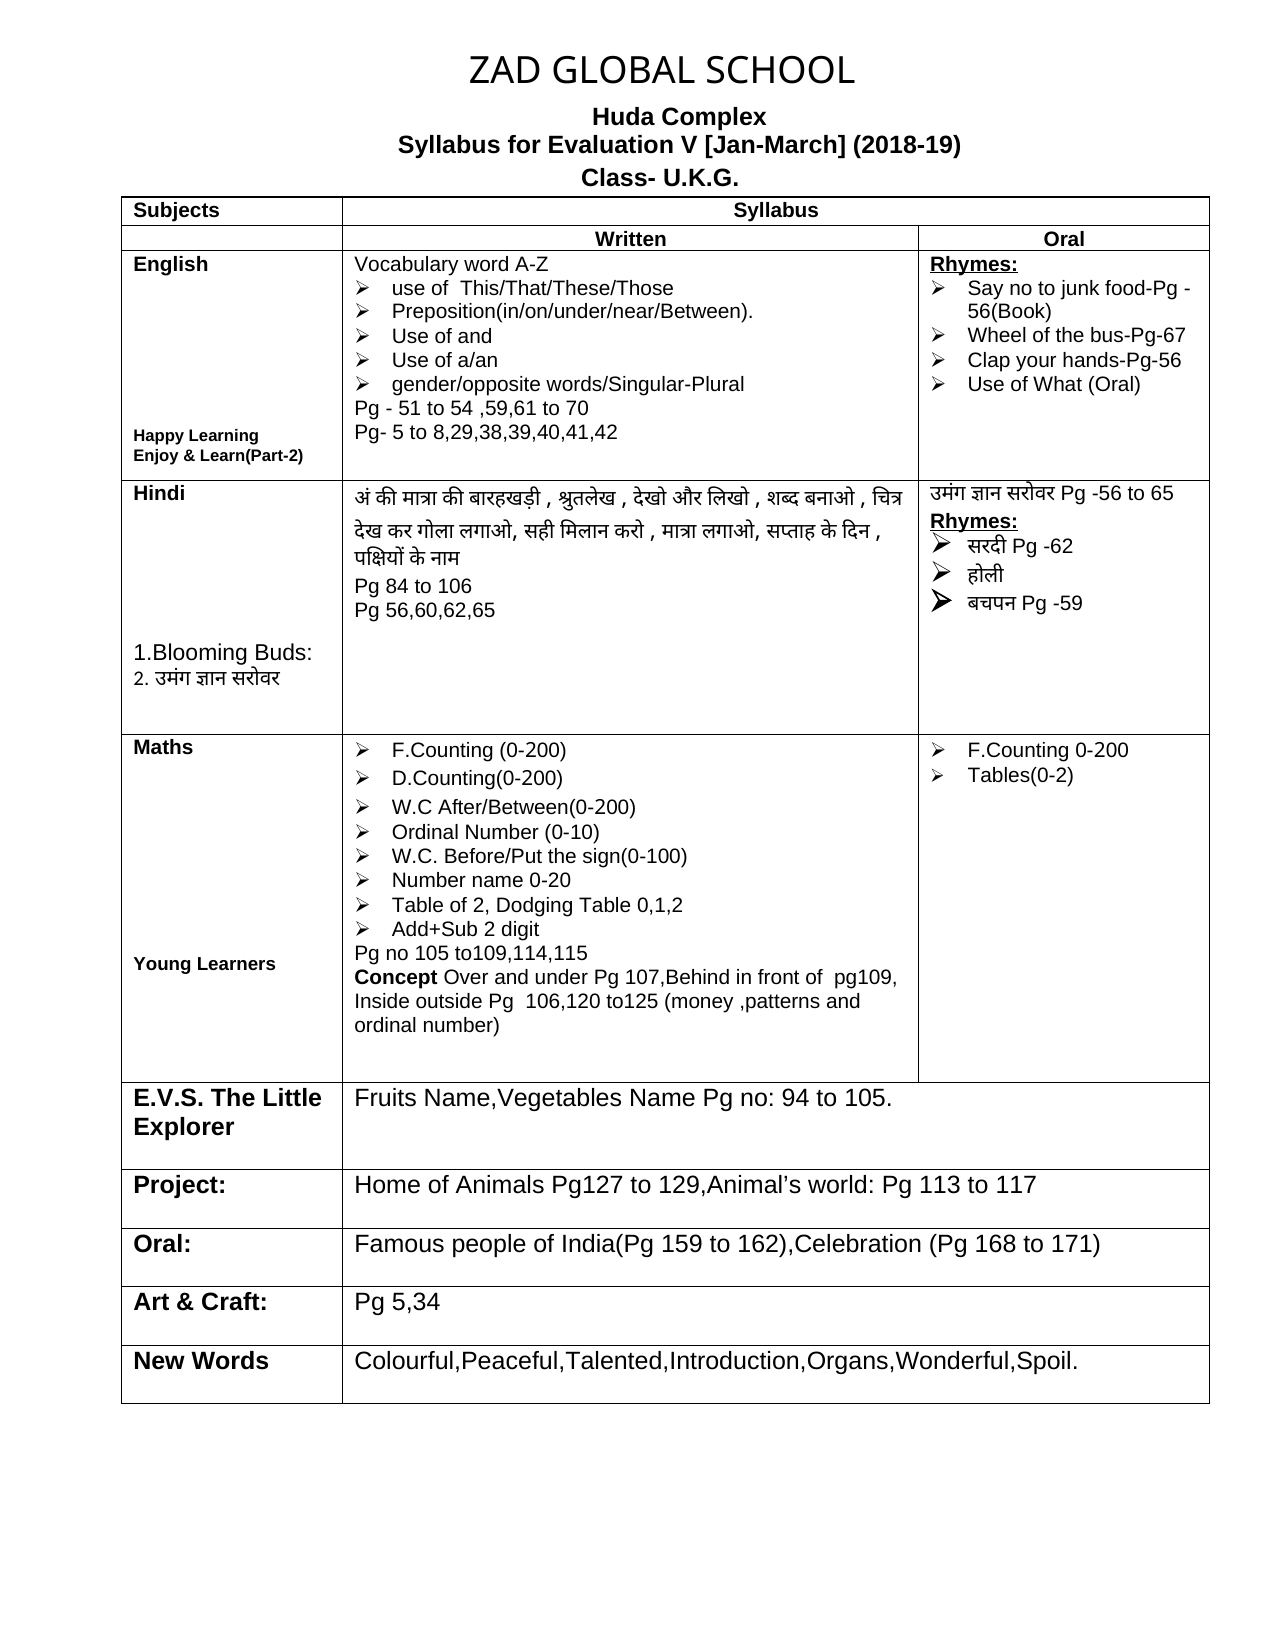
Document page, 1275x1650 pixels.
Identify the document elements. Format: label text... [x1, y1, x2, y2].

table_cell [122, 226, 342, 250]
table_cell Maths Young Learners [122, 735, 342, 1082]
table_cell Written [343, 226, 918, 250]
table_cell F.Counting 0-200 Tables(0-2) [919, 735, 1209, 1082]
table_cell Home of Animals Pg127 to 129,Animal’s world: Pg 113 to 117 [343, 1170, 1209, 1228]
text ZAD GLOBAL SCHOOL [169, 43, 1041, 94]
table_cell Pg 5,34 [343, 1287, 1209, 1345]
table_cell Rhymes: Say no to junk food-Pg -56(Book) Wheel of the bus-Pg-67 Clap your hands-Pg-56 Use of What (Oral) [919, 251, 1209, 480]
text Class- U.K.G. [169, 163, 1041, 192]
text Huda Complex [169, 102, 1041, 130]
table_cell Project: [122, 1170, 342, 1228]
table_cell Oral [919, 226, 1209, 250]
table_cell English Happy Learning Enjoy & Learn(Part-2) [122, 251, 342, 480]
table_header Syllabus [343, 198, 1209, 225]
table_cell अं की मात्रा की बारहखड़ी , श्रुतलेख , देखो और लिखो , शब्द बनाओ , चित्र देख कर गोला लगाओ, सही मिलान करो , मात्रा लगाओ, सप्ताह के दिन , पक्षियों के नाम Pg 84 to 106 Pg 56,60,62,65 [343, 481, 918, 734]
table_cell Colourful,Peaceful,Talented,Introduction,Organs,Wonderful,Spoil. [343, 1346, 1209, 1403]
table_cell Hindi 1.Blooming Buds: 2. उमंग ज्ञान सरोवर [122, 481, 342, 734]
table_header Subjects [122, 198, 342, 225]
table_cell Art & Craft: [122, 1287, 342, 1345]
text Syllabus for Evaluation V [Jan-March] (2018-19) [244, 130, 1041, 159]
table_cell Oral: [122, 1229, 342, 1286]
table_cell F.Counting (0-200) D.Counting(0-200) W.C After/Between(0-200) Ordinal Number (0-10) W.C. Before/Put the sign(0-100) Number name 0-20 Table of 2, Dodging Table 0,1,2 Add+Sub 2 digit Pg no 105 to109,114,115 Concept Over and under Pg 107,Behind in front of pg109, Inside outside Pg 106,120 to125 (money ,patterns and ordinal number) [343, 735, 918, 1082]
table_cell New Words [122, 1346, 342, 1403]
table_cell Vocabulary word A-Z use of This/That/These/Those Preposition(in/on/under/near/Between). Use of and Use of a/an gender/opposite words/Singular-Plural Pg - 51 to 54 ,59,61 to 70 Pg- 5 to 8,29,38,39,40,41,42 [343, 251, 918, 480]
table_cell E.V.S. The Little Explorer [122, 1083, 342, 1169]
table_cell Famous people of India(Pg 159 to 162),Celebration (Pg 168 to 171) [343, 1229, 1209, 1286]
table_cell Fruits Name,Vegetables Name Pg no: 94 to 105. [343, 1083, 1209, 1169]
table_cell उमंग ज्ञान सरोवर Pg -56 to 65 Rhymes: सरदी Pg -62 होली बचपन Pg -59 [919, 481, 1209, 734]
